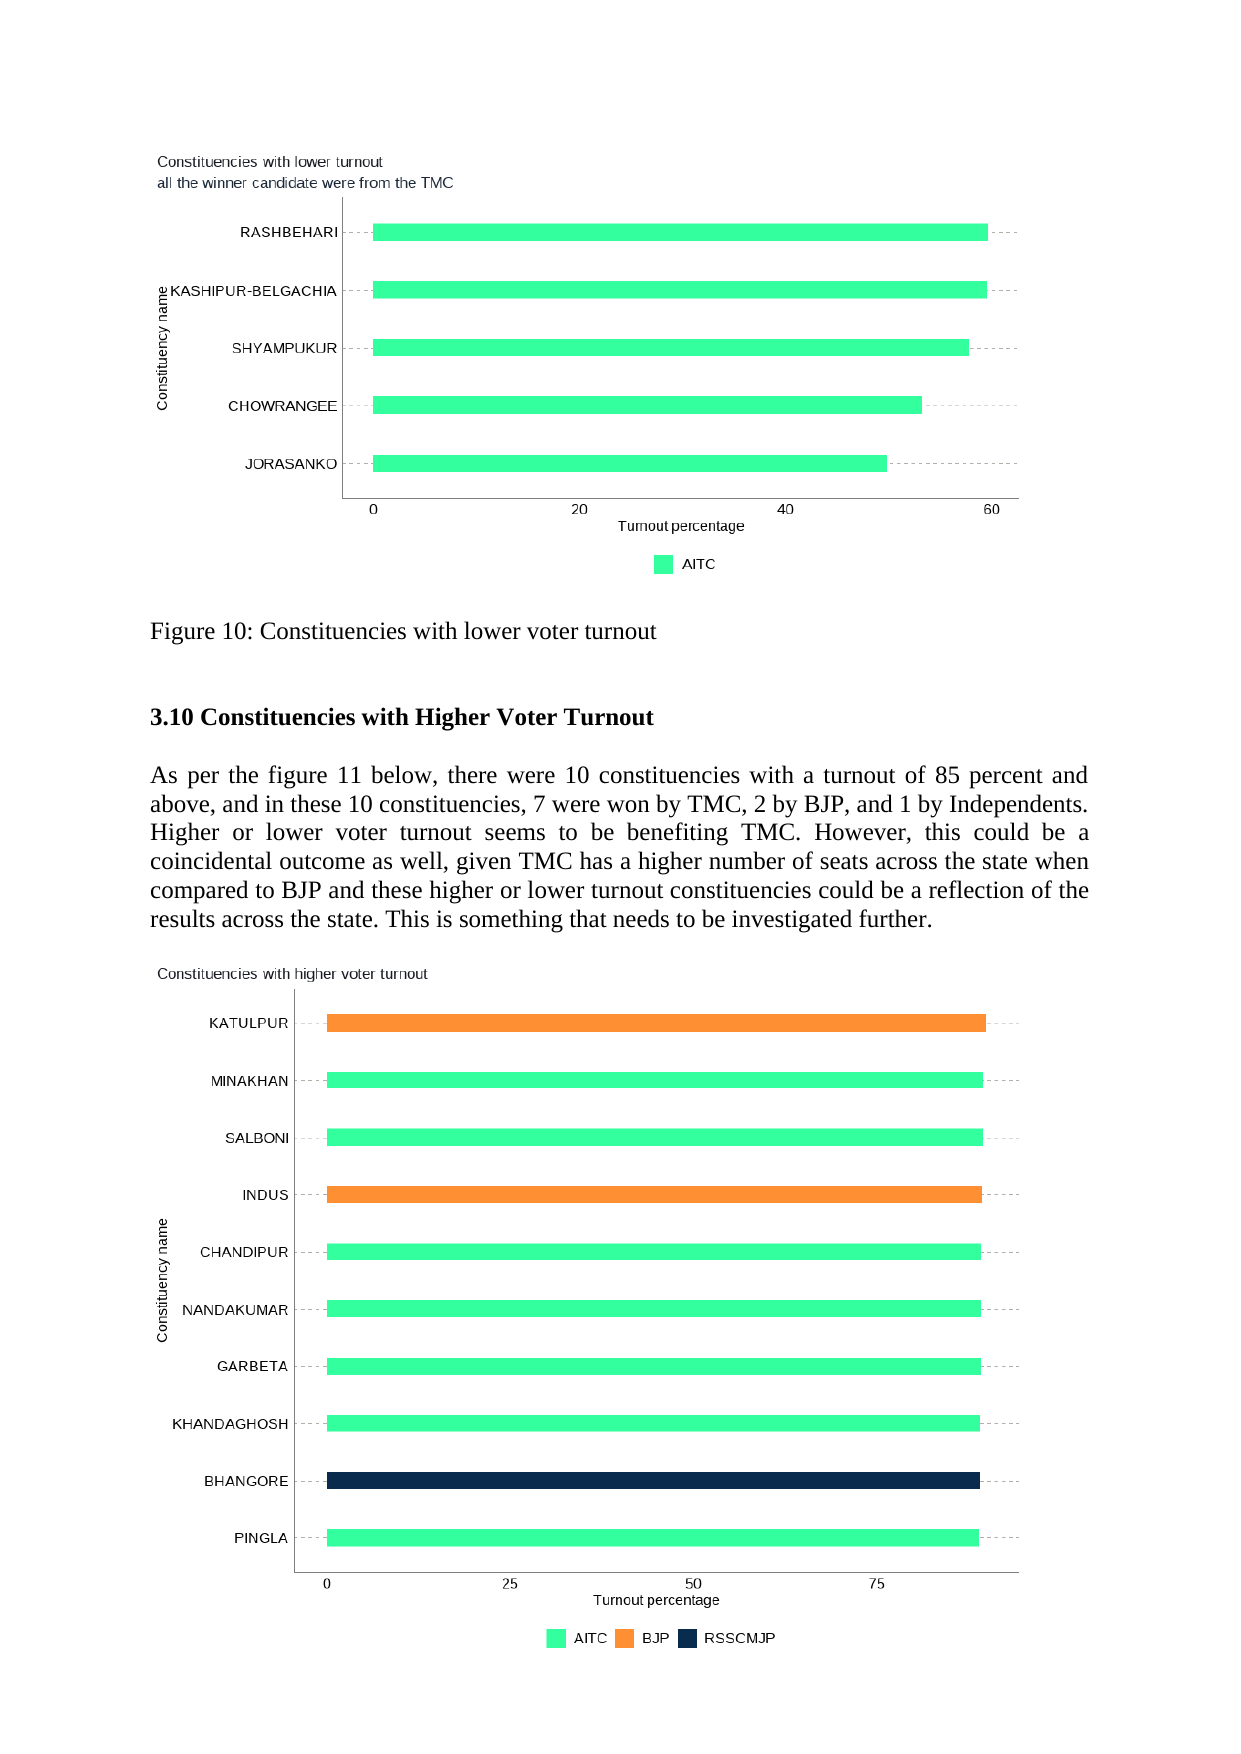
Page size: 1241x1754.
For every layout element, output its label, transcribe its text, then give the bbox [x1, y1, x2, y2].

picture [150, 961, 1025, 1662]
subtitle Figure 10: Constituencies with lower voter turnout [150, 616, 1090, 645]
picture [150, 150, 1025, 588]
subtitle 3.10 Constituencies with Higher Voter Turnout [150, 702, 1090, 731]
text As per the figure 11 below, there were 10 constituencies with a turnout of 85 percent and above, and in these 10 constituencies, 7 were won by TMC, 2 by BJP, and 1 by Independents. Higher or lower voter turnout seems to be benefiting TMC. However, this could be a coincidental outcome as well, given TMC has a higher number of seats across the state when compared to BJP and these higher or lower turnout constituencies could be a reflection of the results across the state. This is something that needs to be investigated further. [150, 760, 1090, 932]
